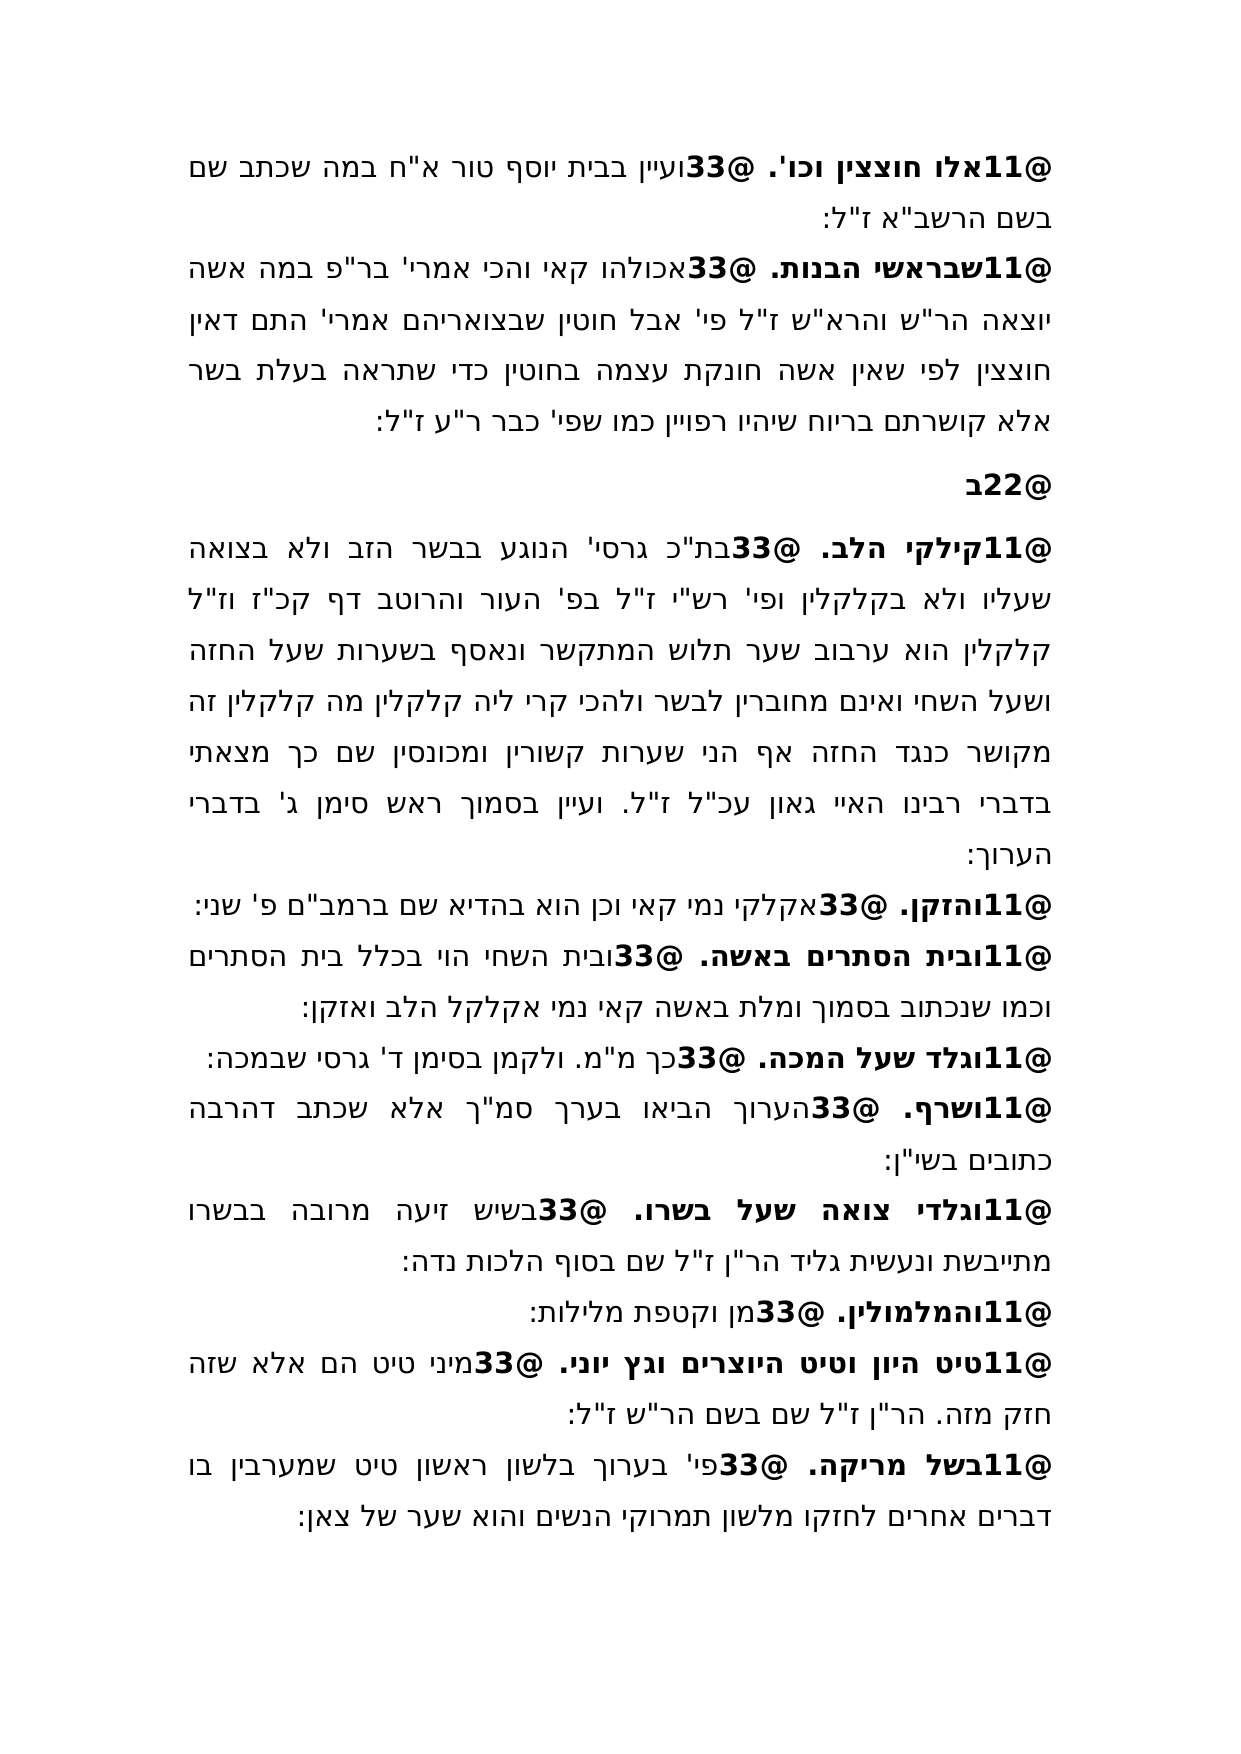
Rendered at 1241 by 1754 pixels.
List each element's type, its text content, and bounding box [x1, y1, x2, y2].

text @11בשל מריקה. @33פי' בערוך בלשון ראשון טיט שמערבין בו דברים אחרים לחזקו מלשון תמרוקי הנשים והוא שער של צאן: [187, 1448, 1053, 1533]
text @11קילקי הלב. @33בת"כ גרסי' הנוגע בבשר הזב ולא בצואה שעליו ולא בקלקלין ופי' רש"י ז"ל בפ' העור והרוטב דף קכ"ז וז"ל קלקלין הוא ערבוב שער תלוש המתקשר ונאסף בשערות שעל החזה ושעל השחי ואינם מחוברין לבשר ולהכי קרי ליה קלקלין מה קלקלין זה מקושר כנגד החזה אף הני שערות קשורין ומכונסין שם כך מצאתי בדברי רבינו האיי גאון עכ"ל ז"ל. ועיין בסמוך ראש סימן ג' בדברי הערוך: [187, 532, 1053, 871]
text @11ובית הסתרים באשה. @33ובית השחי הוי בכלל בית הסתרים וכמו שנכתוב בסמוך ומלת באשה קאי נמי אקלקל הלב ואזקן: [187, 939, 1053, 1024]
text @11והמלמולין. @33מן וקטפת מלילות: [187, 1296, 1053, 1329]
text @11ושרף. @33הערוך הביאו בערך סמ"ך אלא שכתב דהרבה כתובים בשי"ן: [187, 1092, 1053, 1177]
text @11שבראשי הבנות. @33אכולהו קאי והכי אמרי' בר"פ במה אשה יוצאה הר"ש והרא"ש ז"ל פי' אבל חוטין שבצואריהם אמרי' התם דאין חוצצין לפי שאין אשה חונקת עצמה בחוטין כדי שתראה בעלת בשר אלא קושרתם בריוח שיהיו רפויין כמו שפי' כבר ר"ע ז"ל: [187, 252, 1053, 439]
text @11והזקן. @33אקלקי נמי קאי וכן הוא בהדיא שם ברמב"ם פ' שני: [187, 888, 1053, 922]
text @11וגלד שעל המכה. @33כך מ"מ. ולקמן בסימן ד' גרסי שבמכה: [187, 1041, 1053, 1075]
subtitle @22ב [187, 468, 1053, 502]
text @11טיט היון וטיט היוצרים וגץ יוני. @33מיני טיט הם אלא שזה חזק מזה. הר"ן ז"ל שם בשם הר"ש ז"ל: [187, 1347, 1053, 1431]
text @11אלו חוצצין וכו'. @33ועיין בבית יוסף טור א"ח במה שכתב שם בשם הרשב"א ז"ל: [187, 150, 1053, 235]
text @11וגלדי צואה שעל בשרו. @33בשיש זיעה מרובה בבשרו מתייבשת ונעשית גליד הר"ן ז"ל שם בסוף הלכות נדה: [187, 1194, 1053, 1279]
